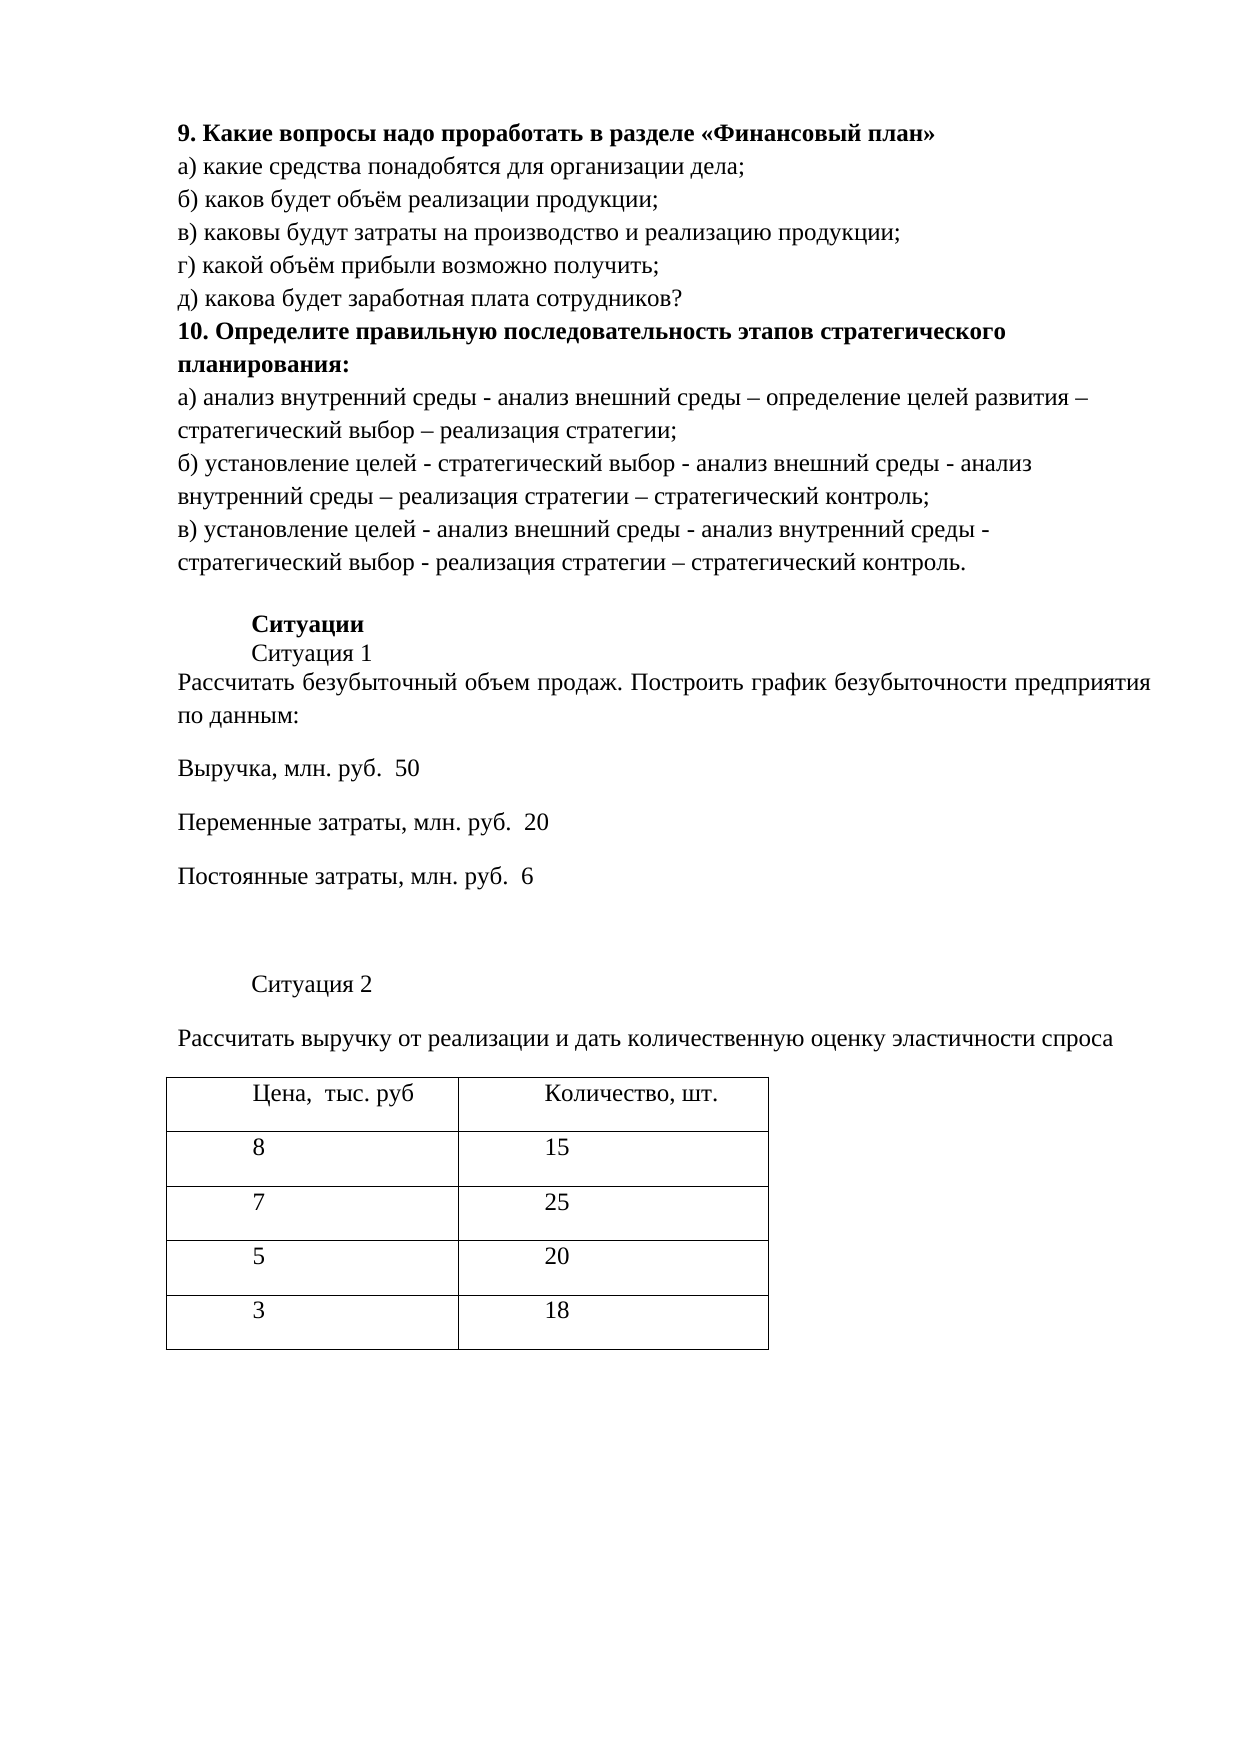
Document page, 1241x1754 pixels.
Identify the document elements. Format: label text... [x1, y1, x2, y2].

table_cell 5 [167, 1241, 458, 1294]
text в) каковы будут затраты на производство и реализацию продукции; [177, 217, 1152, 246]
table_cell 8 [167, 1132, 458, 1186]
text 10. Определите правильную последовательность этапов стратегического планирования: [177, 316, 1152, 378]
table_cell 20 [459, 1241, 768, 1294]
text а) какие средства понадобятся для организации дела; [177, 151, 1152, 180]
text Постоянные затраты, млн. руб. 6 [177, 861, 1152, 890]
table_cell 18 [459, 1296, 768, 1349]
text б) каков будет объём реализации продукции; [177, 184, 1152, 213]
table_cell 3 [167, 1296, 458, 1349]
text Ситуации [177, 609, 1152, 638]
table_header Количество, шт. [459, 1078, 768, 1131]
text Ситуация 1 [177, 638, 1152, 667]
text г) какой объём прибыли возможно получить; [177, 250, 1152, 279]
text а) анализ внутренний среды - анализ внешний среды – определение целей развития – стратегический выбор – реализация стратегии; [177, 382, 1152, 444]
text 9. Какие вопросы надо проработать в разделе «Финансовый план» [177, 118, 1152, 147]
text Рассчитать безубыточный объем продаж. Построить график безубыточности предприятия по данным: [177, 667, 1152, 728]
text Переменные затраты, млн. руб. 20 [177, 807, 1152, 836]
text Ситуация 2 [177, 969, 1152, 998]
text Рассчитать выручку от реализации и дать количественную оценку эластичности спроса [177, 1023, 1152, 1052]
text в) установление целей - анализ внешний среды - анализ внутренний среды - стратегический выбор - реализация стратегии – стратегический контроль. [177, 514, 1152, 576]
text Выручка, млн. руб. 50 [177, 753, 1152, 782]
table_cell 7 [167, 1187, 458, 1240]
text д) какова будет заработная плата сотрудников? [177, 283, 1152, 312]
table_cell 15 [459, 1132, 768, 1186]
table_header Цена, тыс. руб [167, 1078, 458, 1131]
table_cell 25 [459, 1187, 768, 1240]
text б) установление целей - стратегический выбор - анализ внешний среды - анализ внутренний среды – реализация стратегии – стратегический контроль; [177, 448, 1152, 510]
